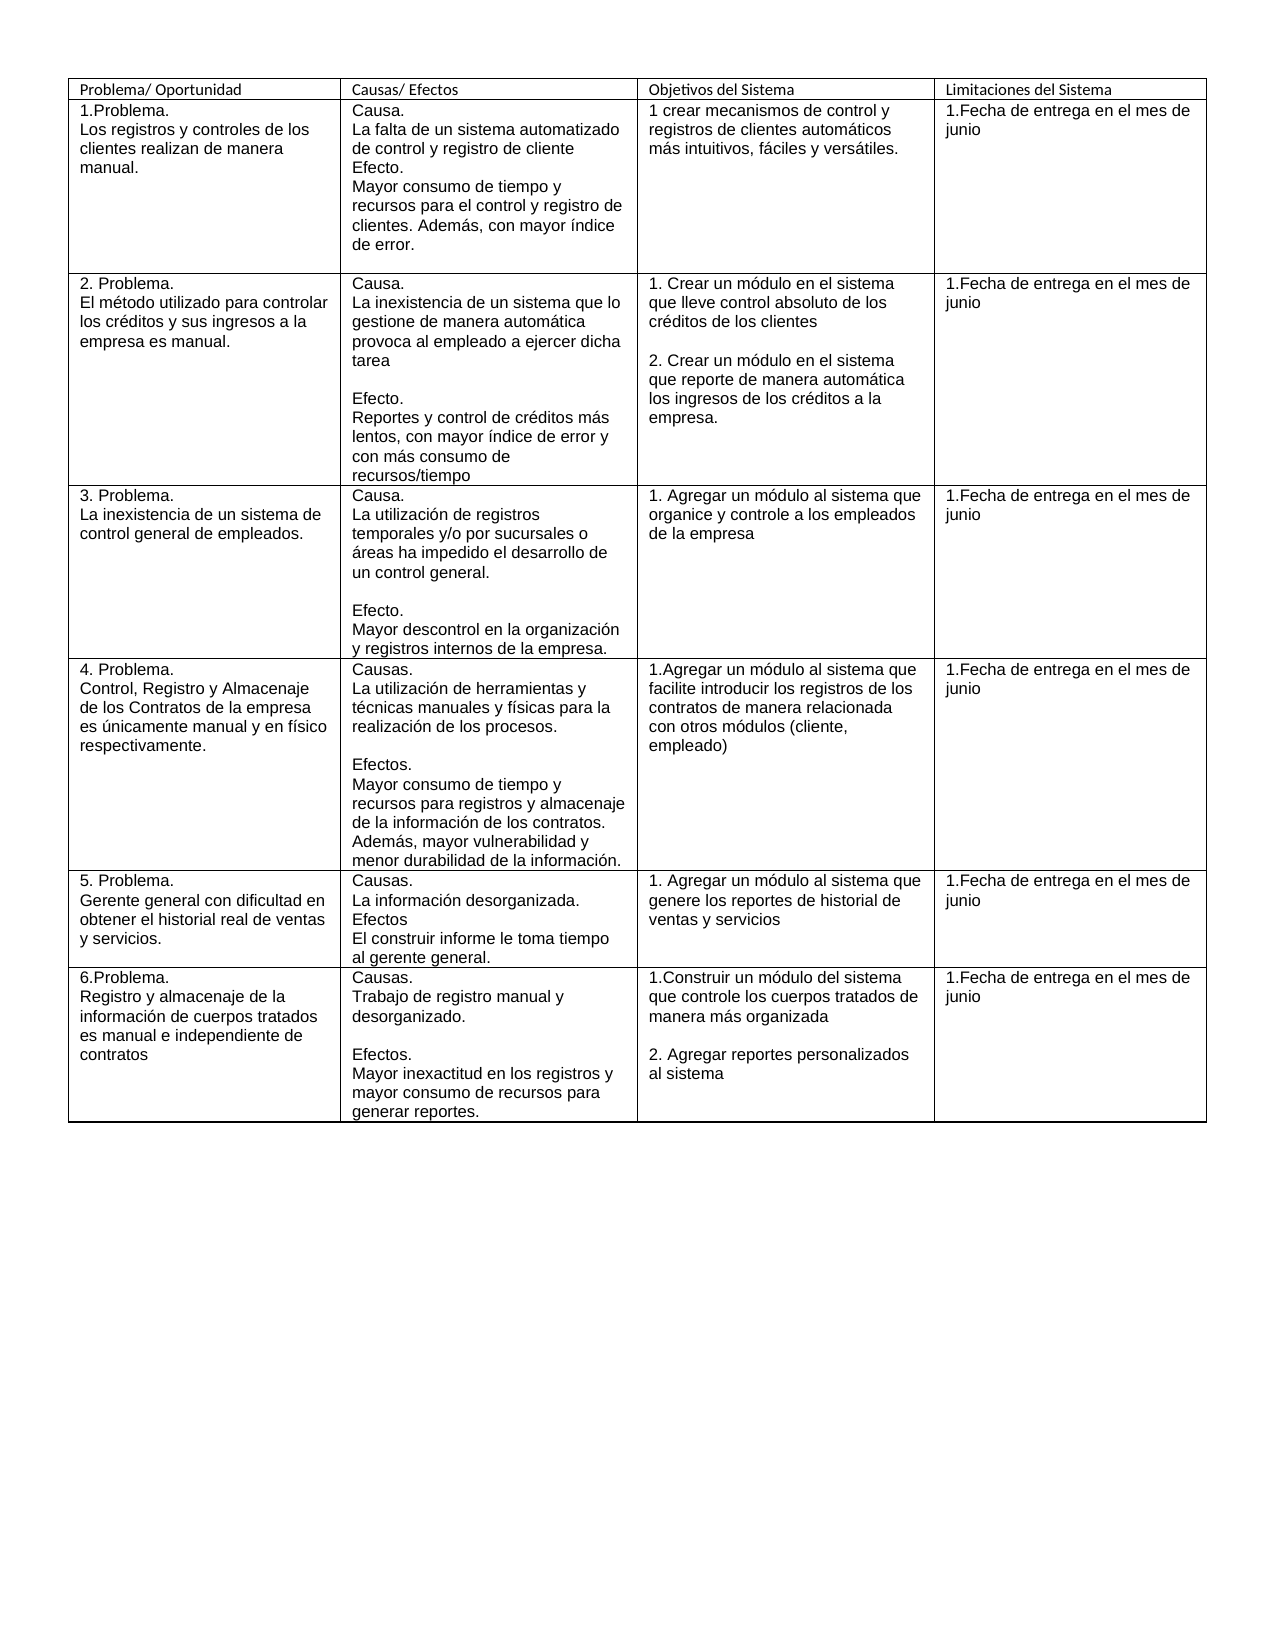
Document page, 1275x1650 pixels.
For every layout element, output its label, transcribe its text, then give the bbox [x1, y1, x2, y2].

table_cell 2. Problema. El método utilizado para controlar los créditos y sus ingresos a la empresa es manual. [69, 274, 340, 485]
table_header Objetivos del Sistema [638, 79, 934, 99]
table_cell 1. Crear un módulo en el sistema que lleve control absoluto de los créditos de los clientes 2. Crear un módulo en el sistema que reporte de manera automática los ingresos de los créditos a la empresa. [638, 274, 934, 485]
table_header Limitaciones del Sistema [935, 79, 1206, 99]
table_cell 1.Fecha de entrega en el mes de junio [935, 871, 1206, 967]
table_cell 6.Problema. Registro y almacenaje de la información de cuerpos tratados es manual e independiente de contratos [69, 968, 340, 1121]
table_cell Causas. La utilización de herramientas y técnicas manuales y físicas para la realización de los procesos. Efectos. Mayor consumo de tiempo y recursos para registros y almacenaje de la información de los contratos. Además, mayor vulnerabilidad y menor durabilidad de la información. [341, 659, 637, 870]
table_header Problema/ Oportunidad [69, 79, 340, 99]
table_cell Causas. Trabajo de registro manual y desorganizado. Efectos. Mayor inexactitud en los registros y mayor consumo de recursos para generar reportes. [341, 968, 637, 1121]
table_cell 1.Agregar un módulo al sistema que facilite introducir los registros de los contratos de manera relacionada con otros módulos (cliente, empleado) [638, 659, 934, 870]
table_cell 1.Construir un módulo del sistema que controle los cuerpos tratados de manera más organizada 2. Agregar reportes personalizados al sistema [638, 968, 934, 1121]
table_cell Causa. La utilización de registros temporales y/o por sucursales o áreas ha impedido el desarrollo de un control general. Efecto. Mayor descontrol en la organización y registros internos de la empresa. [341, 486, 637, 658]
table_cell 1.Fecha de entrega en el mes de junio [935, 486, 1206, 658]
table_cell 1. Agregar un módulo al sistema que genere los reportes de historial de ventas y servicios [638, 871, 934, 967]
table_cell Causa. La falta de un sistema automatizado de control y registro de cliente Efecto. Mayor consumo de tiempo y recursos para el control y registro de clientes. Además, con mayor índice de error. [341, 100, 637, 273]
table_cell 3. Problema. La inexistencia de un sistema de control general de empleados. [69, 486, 340, 658]
table_header Causas/ Efectos [341, 79, 637, 99]
table_cell 5. Problema. Gerente general con dificultad en obtener el historial real de ventas y servicios. [69, 871, 340, 967]
table_cell Causas. La información desorganizada. Efectos El construir informe le toma tiempo al gerente general. [341, 871, 637, 967]
table_cell 4. Problema. Control, Registro y Almacenaje de los Contratos de la empresa es únicamente manual y en físico respectivamente. [69, 659, 340, 870]
table_cell 1.Fecha de entrega en el mes de junio [935, 100, 1206, 273]
table_cell 1.Problema. Los registros y controles de los clientes realizan de manera manual. [69, 100, 340, 273]
table_cell 1.Fecha de entrega en el mes de junio [935, 968, 1206, 1121]
table_cell Causa. La inexistencia de un sistema que lo gestione de manera automática provoca al empleado a ejercer dicha tarea Efecto. Reportes y control de créditos más lentos, con mayor índice de error y con más consumo de recursos/tiempo [341, 274, 637, 485]
table_cell 1.Fecha de entrega en el mes de junio [935, 659, 1206, 870]
table_cell 1 crear mecanismos de control y registros de clientes automáticos más intuitivos, fáciles y versátiles. [638, 100, 934, 273]
table_cell 1.Fecha de entrega en el mes de junio [935, 274, 1206, 485]
table_cell 1. Agregar un módulo al sistema que organice y controle a los empleados de la empresa [638, 486, 934, 658]
